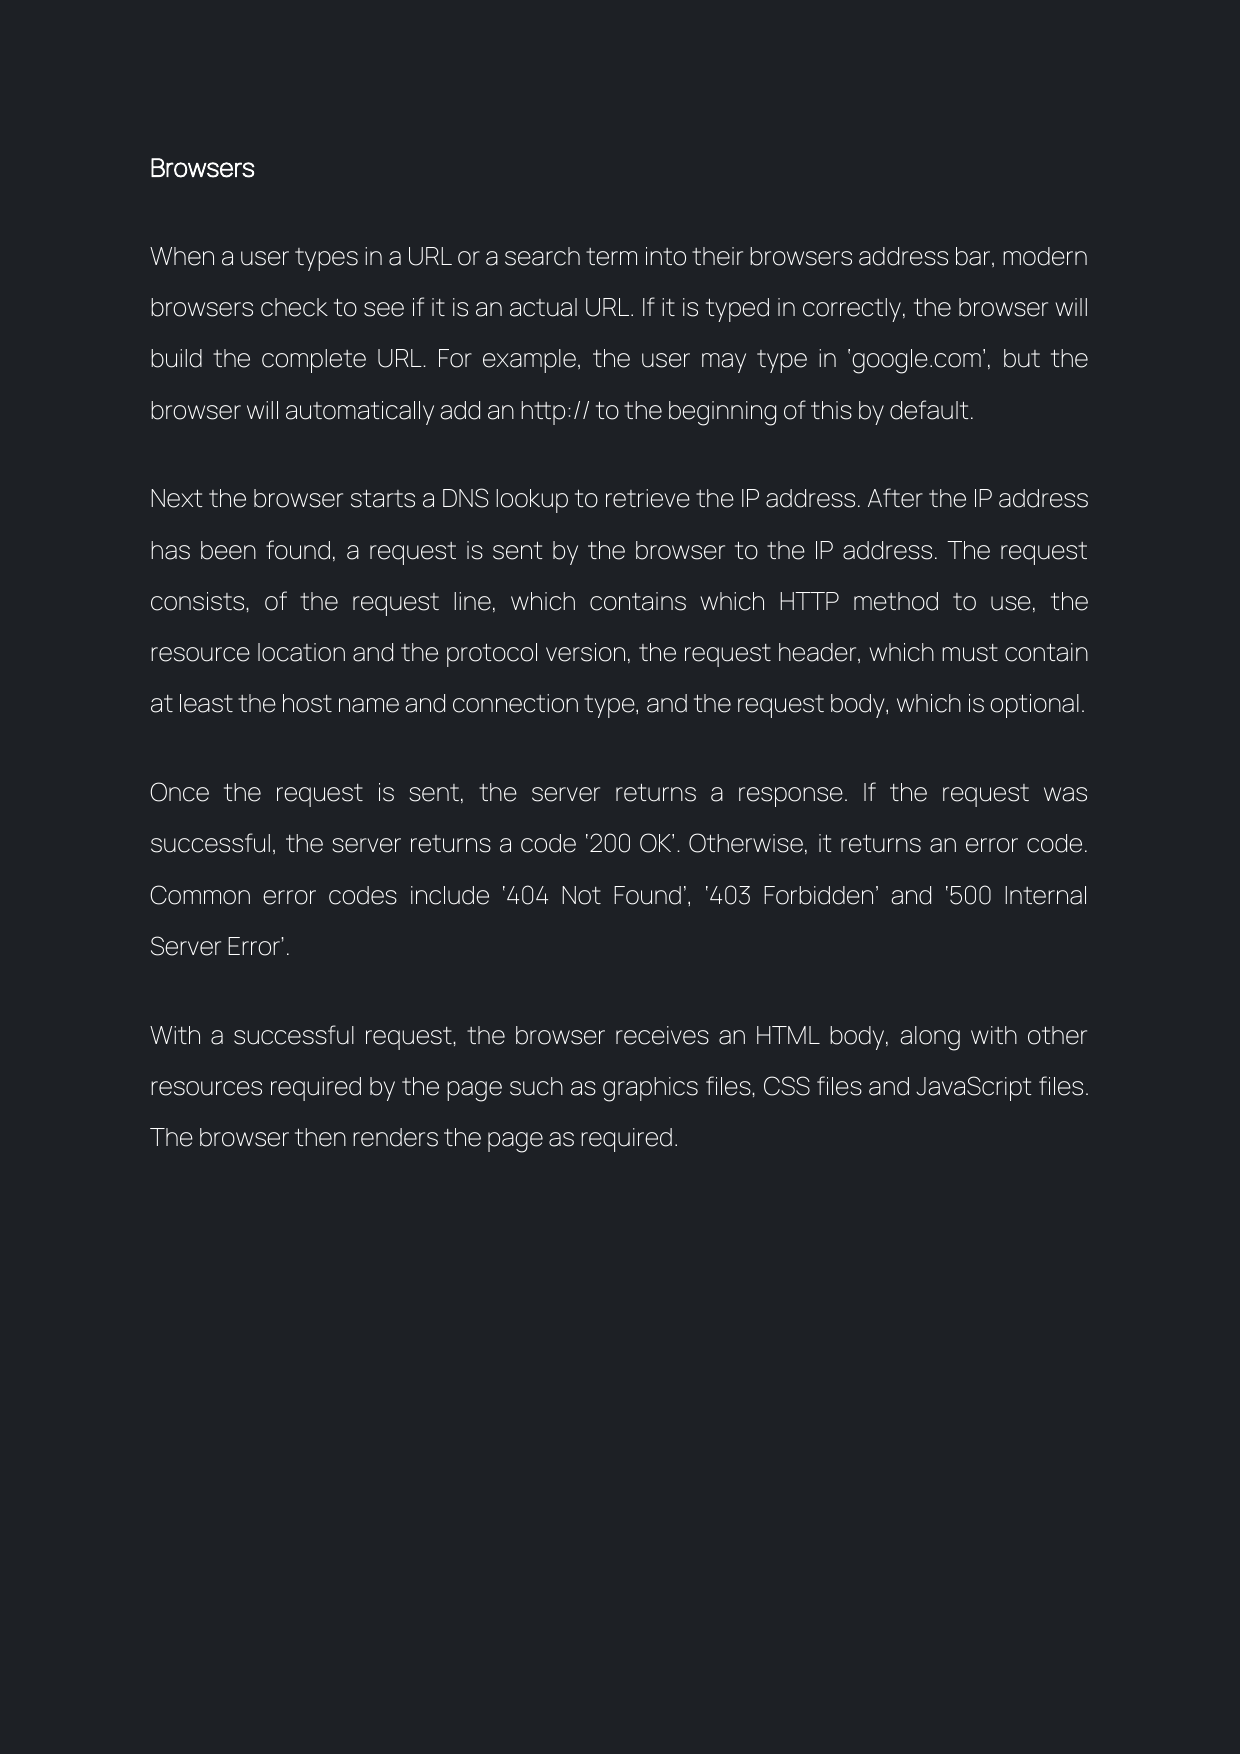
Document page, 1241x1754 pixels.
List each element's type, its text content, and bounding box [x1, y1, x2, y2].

text When a user types in a URL or a search term into their browsers address bar, modern browsers check to see if it is an actual URL. If it is typed in correctly, the browser will build the complete URL. For example, the user may type in ‘google.com’, but the browser will automatically add an http:// to the beginning of this by default. [150, 239, 1090, 427]
subtitle Browsers [150, 150, 1090, 184]
text Once the request is sent, the server returns a response. If the request was successful, the server returns a code ‘200 OK’. Otherwise, it returns an error code. Common error codes include ‘404 Not Found’, ‘403 Forbidden’ and ‘500 Internal Server Error’. [150, 775, 1090, 963]
text Next the browser starts a DNS lookup to retrieve the IP address. After the IP address has been found, a request is sent by the browser to the IP address. The request consists, of the request line, which contains which HTTP method to use, the resource location and the protocol version, the request header, which must contain at least the host name and connection type, and the request body, which is optional. [150, 481, 1090, 720]
text With a successful request, the browser receives an HTML body, along with other resources required by the page such as graphics files, CSS files and JavaScript files. The browser then renders the page as required. [150, 1017, 1090, 1154]
